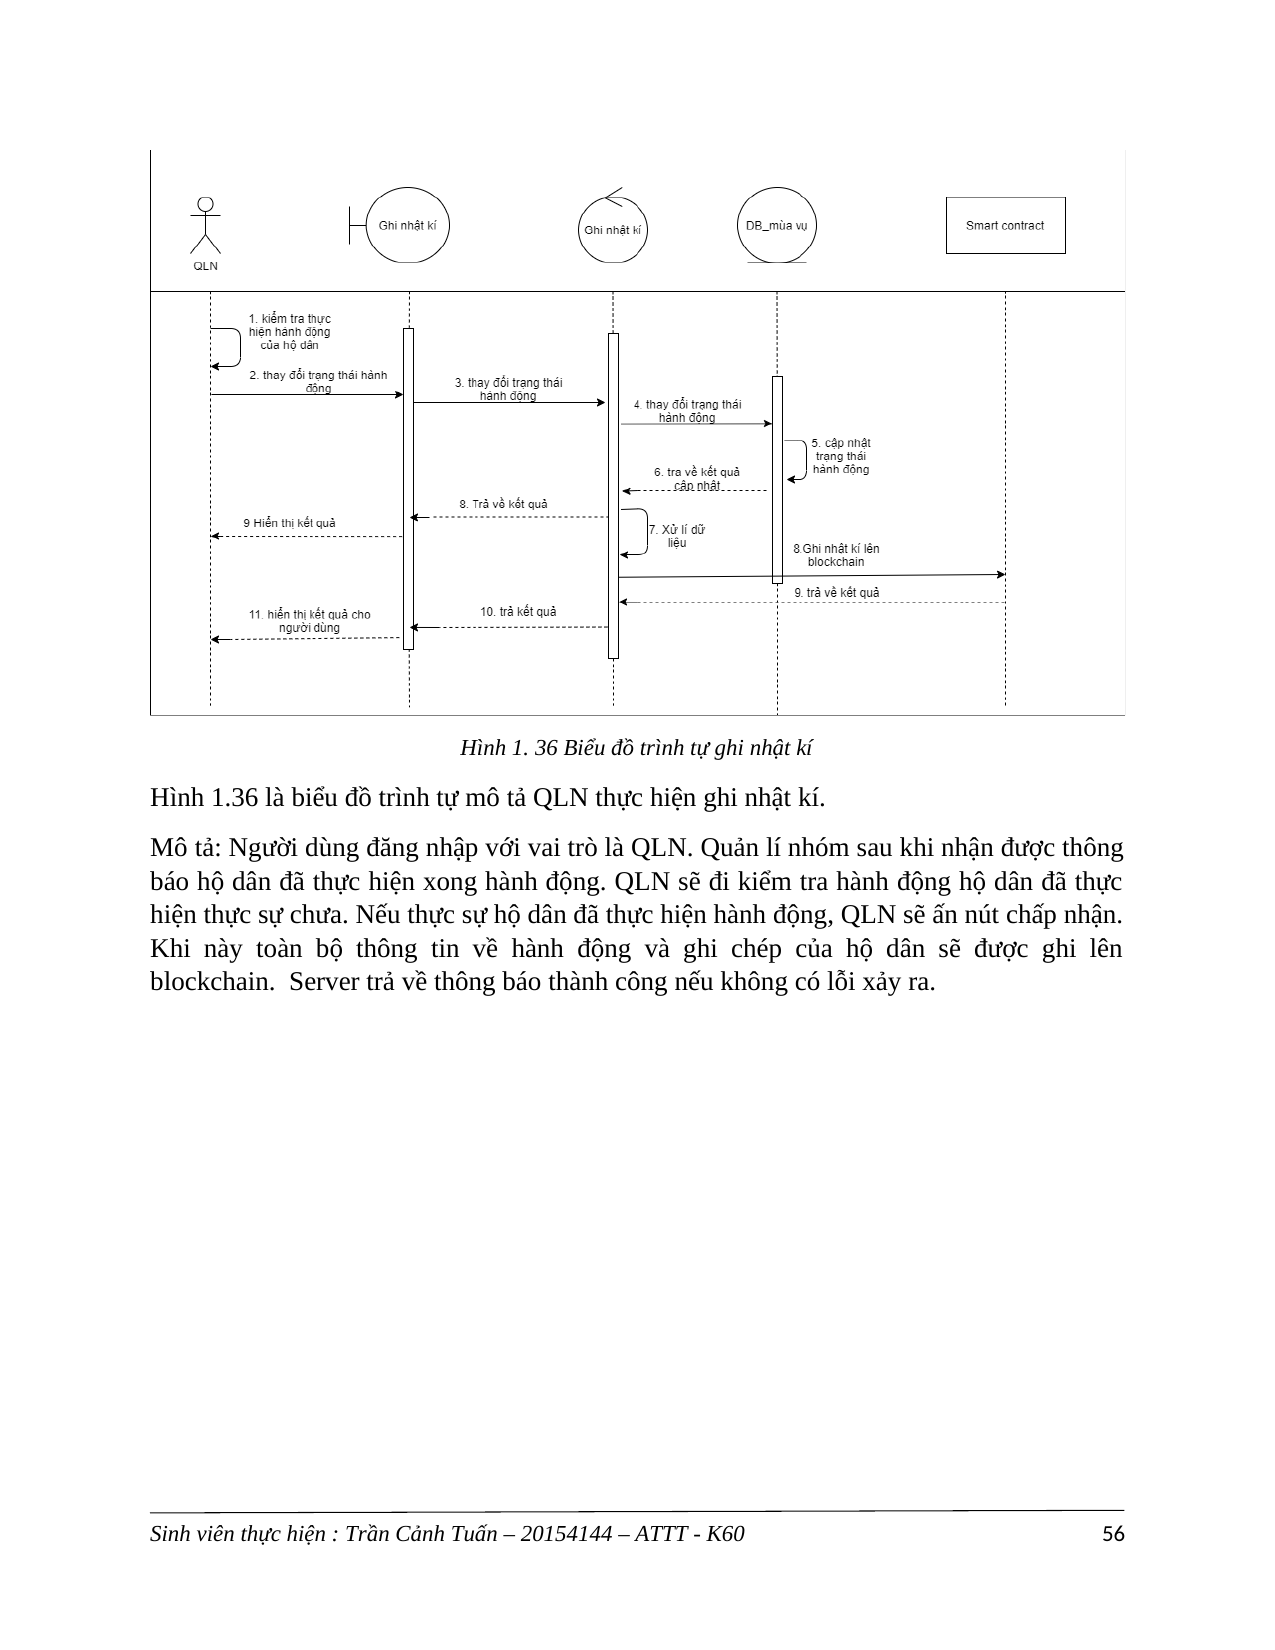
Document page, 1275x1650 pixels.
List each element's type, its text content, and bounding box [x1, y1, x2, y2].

text Mô tả: Người dùng đăng nhập với vai trò là QLN. Quản lí nhóm sau khi nhận được thông báo hộ dân đã thực hiện xong hành động. QLN sẽ đi kiểm tra hành động hộ dân đã thực hiện thực sự chưa. Nếu thực sự hộ dân đã thực hiện hành động, QLN sẽ ấn nút chấp nhận. Khi này toàn bộ thông tin về hành động và ghi chép của hộ dân sẽ được ghi lên blockchain. Server trả về thông báo thành công nếu không có lỗi xảy ra. [150, 831, 1125, 997]
text Hình 1. 36 Biểu đồ trình tự ghi nhật kí [150, 734, 1125, 760]
text Hình 1.36 là biểu đồ trình tự mô tả QLN thực hiện ghi nhật kí. [150, 781, 1125, 812]
picture [150, 150, 1125, 716]
